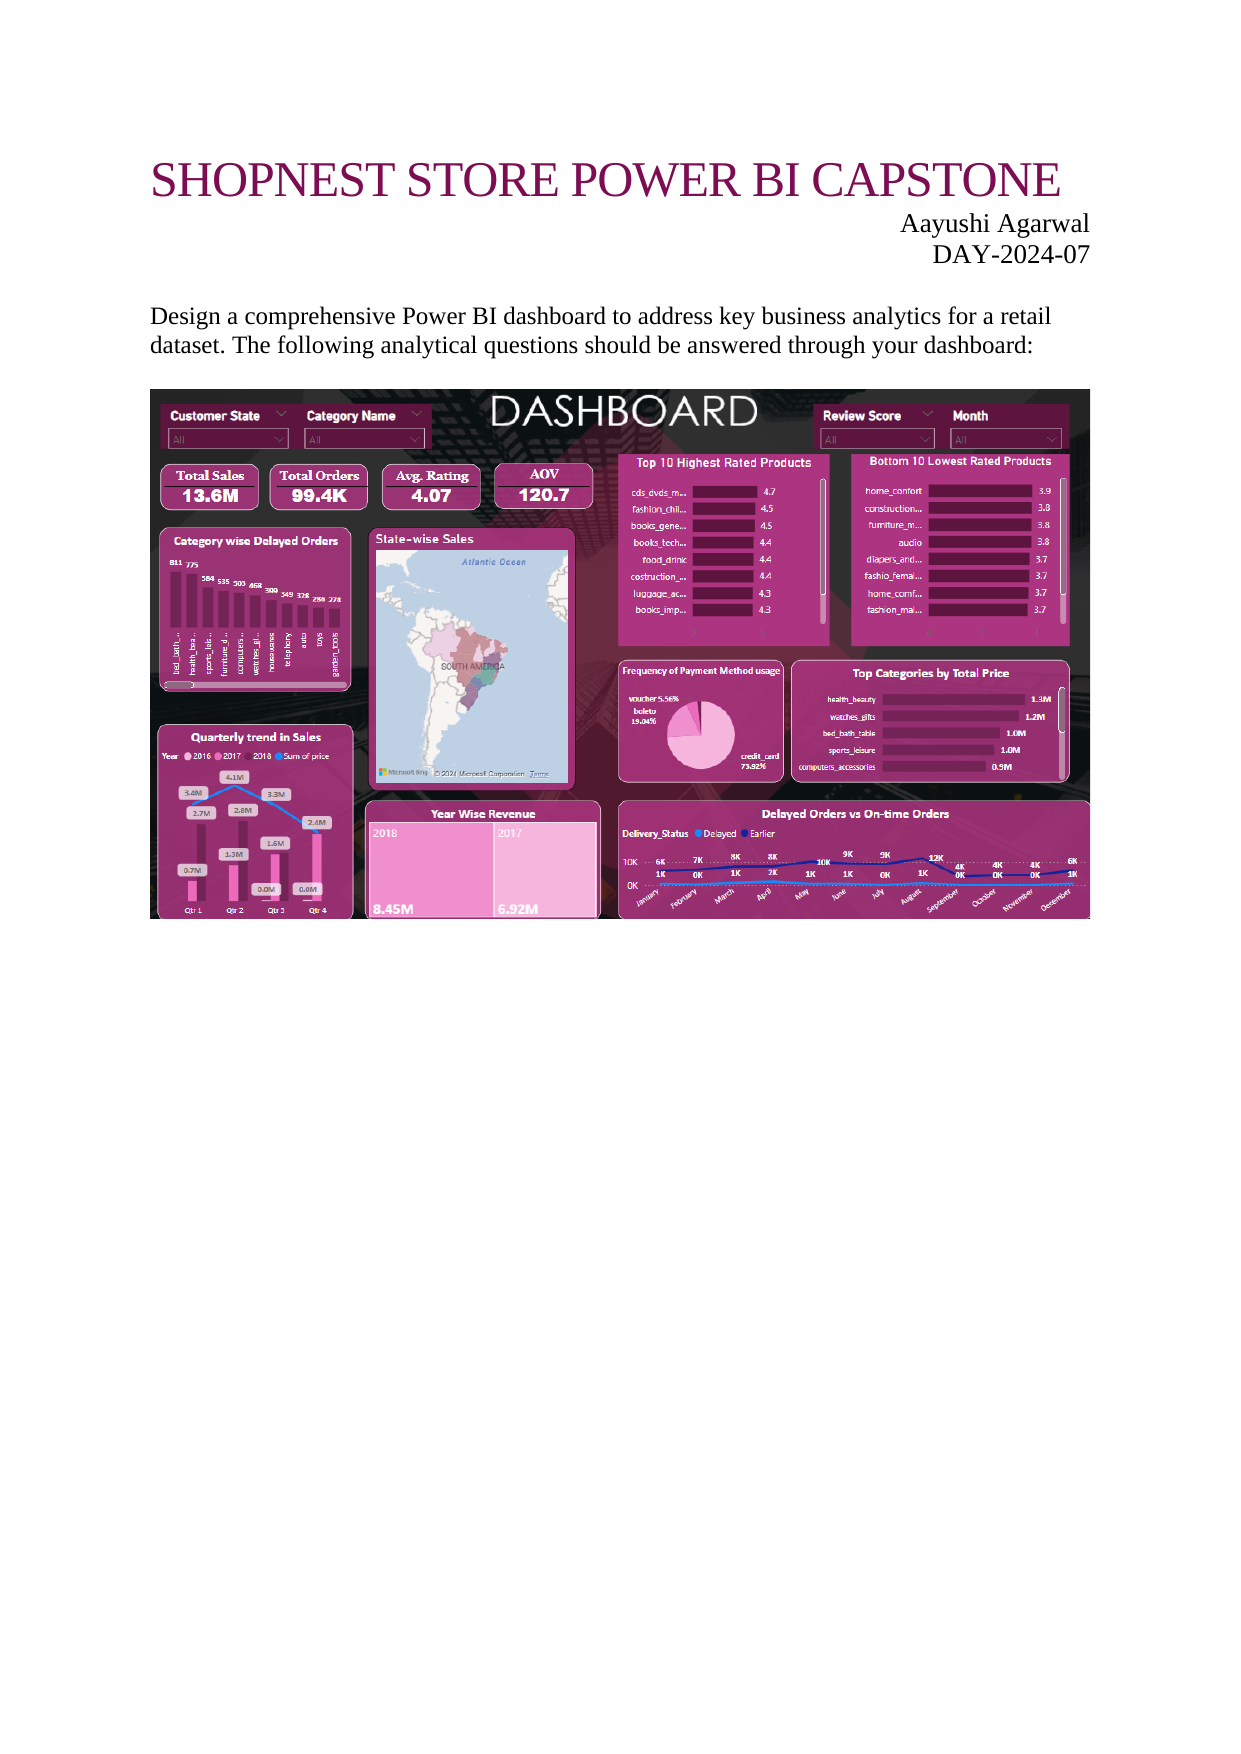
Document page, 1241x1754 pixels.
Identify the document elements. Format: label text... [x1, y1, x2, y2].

text Aayushi Agarwal [150, 207, 1090, 239]
title SHOPNEST STORE POWER BI CAPSTONE [150, 150, 1090, 207]
text Design a comprehensive Power BI dashboard to address key business analytics for a retail dataset. The following analytical questions should be answered through your dashboard: [150, 301, 1090, 358]
text DAY-2024-07 [150, 239, 1090, 270]
picture [150, 389, 1091, 919]
